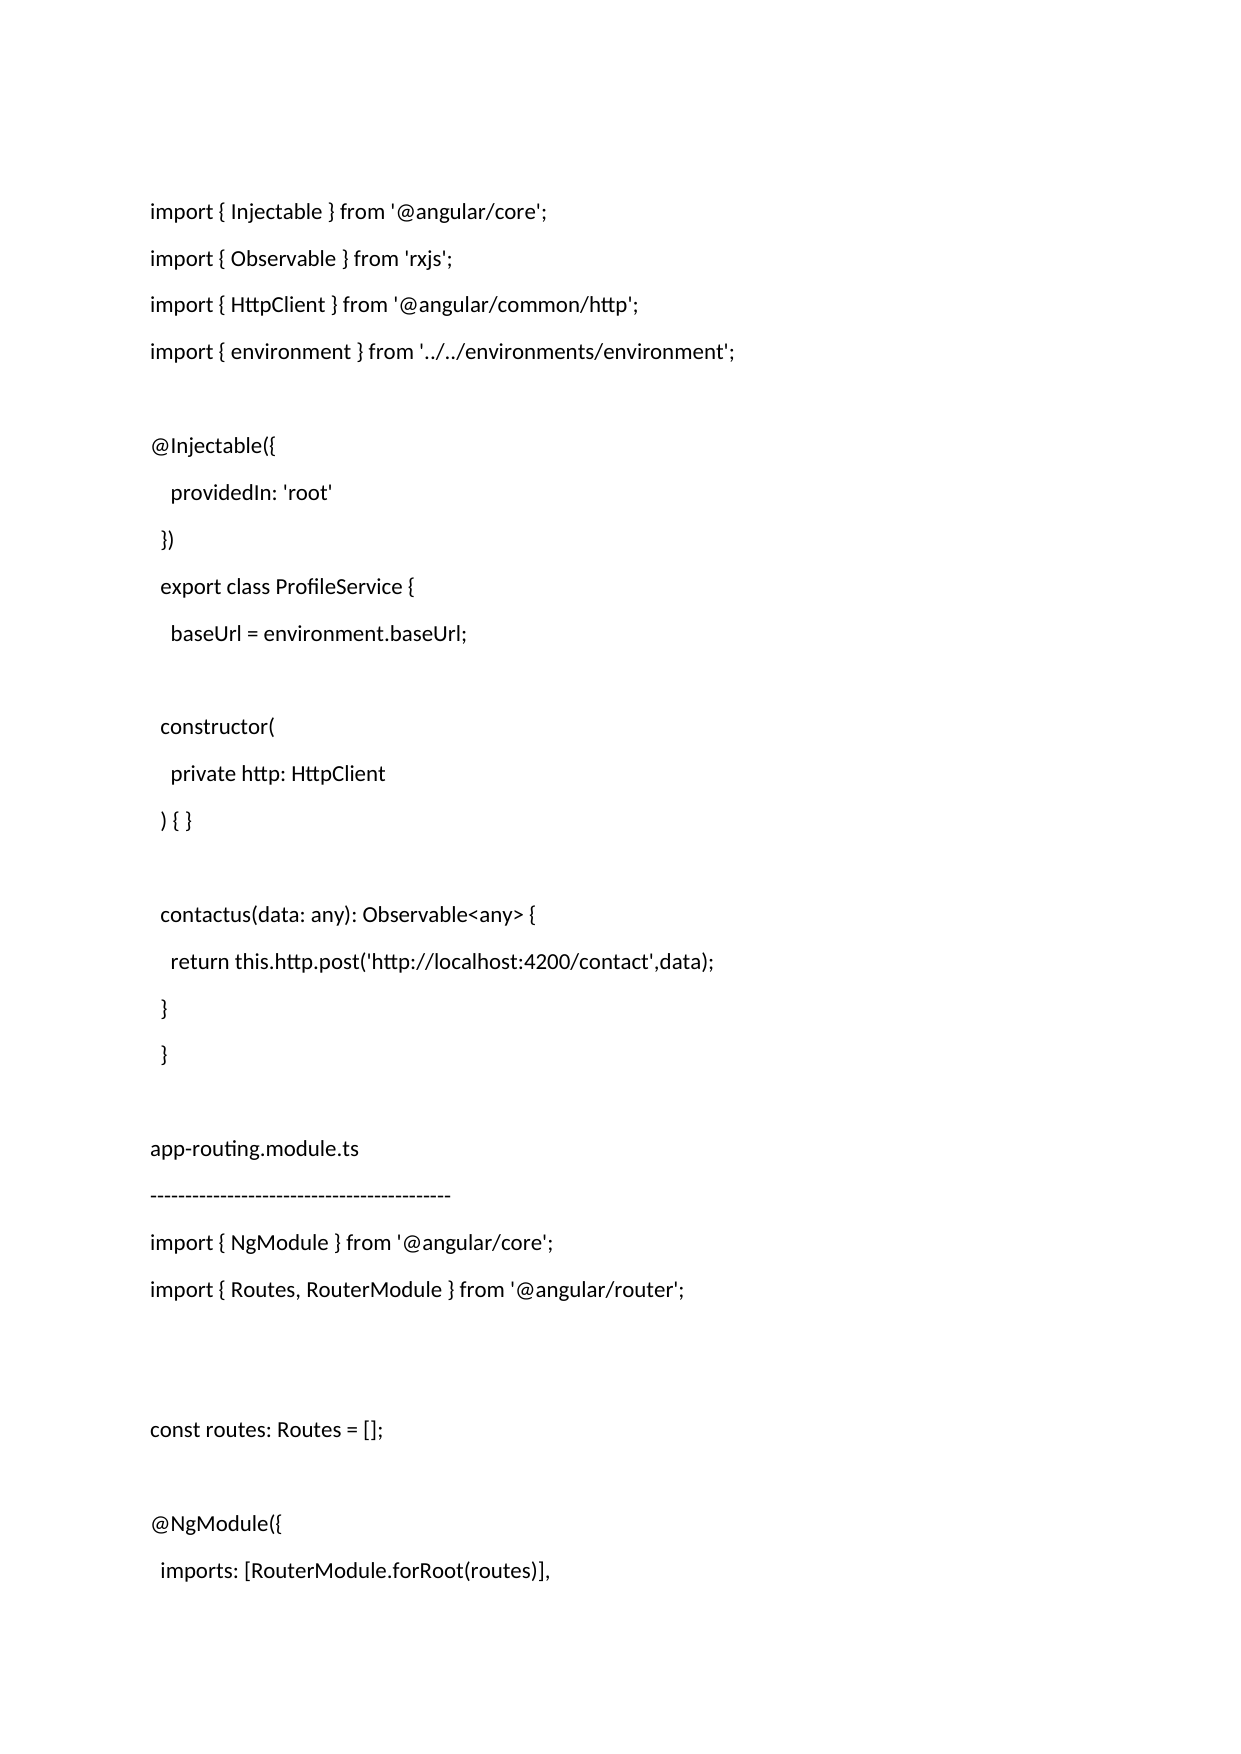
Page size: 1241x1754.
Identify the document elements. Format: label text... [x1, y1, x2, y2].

text } [150, 994, 1090, 1022]
text private http: HttpClient [150, 759, 1090, 787]
text return this.http.post('http://localhost:4200/contact',data); [150, 947, 1090, 975]
text ) { } [150, 806, 1090, 834]
text constructor( [150, 712, 1090, 741]
text imports: [RouterModule.forRoot(routes)], [150, 1556, 1090, 1584]
text ------------------------------------------- [150, 1181, 1090, 1209]
text import { HttpClient } from '@angular/common/http'; [150, 291, 1090, 319]
text import { Routes, RouterModule } from '@angular/router'; [150, 1275, 1090, 1303]
text baseUrl = environment.baseUrl; [150, 619, 1090, 647]
text @NgModule({ [150, 1509, 1090, 1537]
text import { Observable } from 'rxjs'; [150, 244, 1090, 272]
text app-routing.module.ts [150, 1134, 1090, 1162]
text } [150, 1041, 1090, 1069]
text @Injectable({ [150, 431, 1090, 459]
text import { NgModule } from '@angular/core'; [150, 1228, 1090, 1256]
text }) [150, 525, 1090, 553]
text providedIn: 'root' [150, 478, 1090, 506]
text import { environment } from '../../environments/environment'; [150, 337, 1090, 366]
text contactus(data: any): Observable<any> { [150, 900, 1090, 928]
text export class ProfileService { [150, 572, 1090, 600]
text import { Injectable } from '@angular/core'; [150, 197, 1090, 225]
text const routes: Routes = []; [150, 1416, 1090, 1444]
